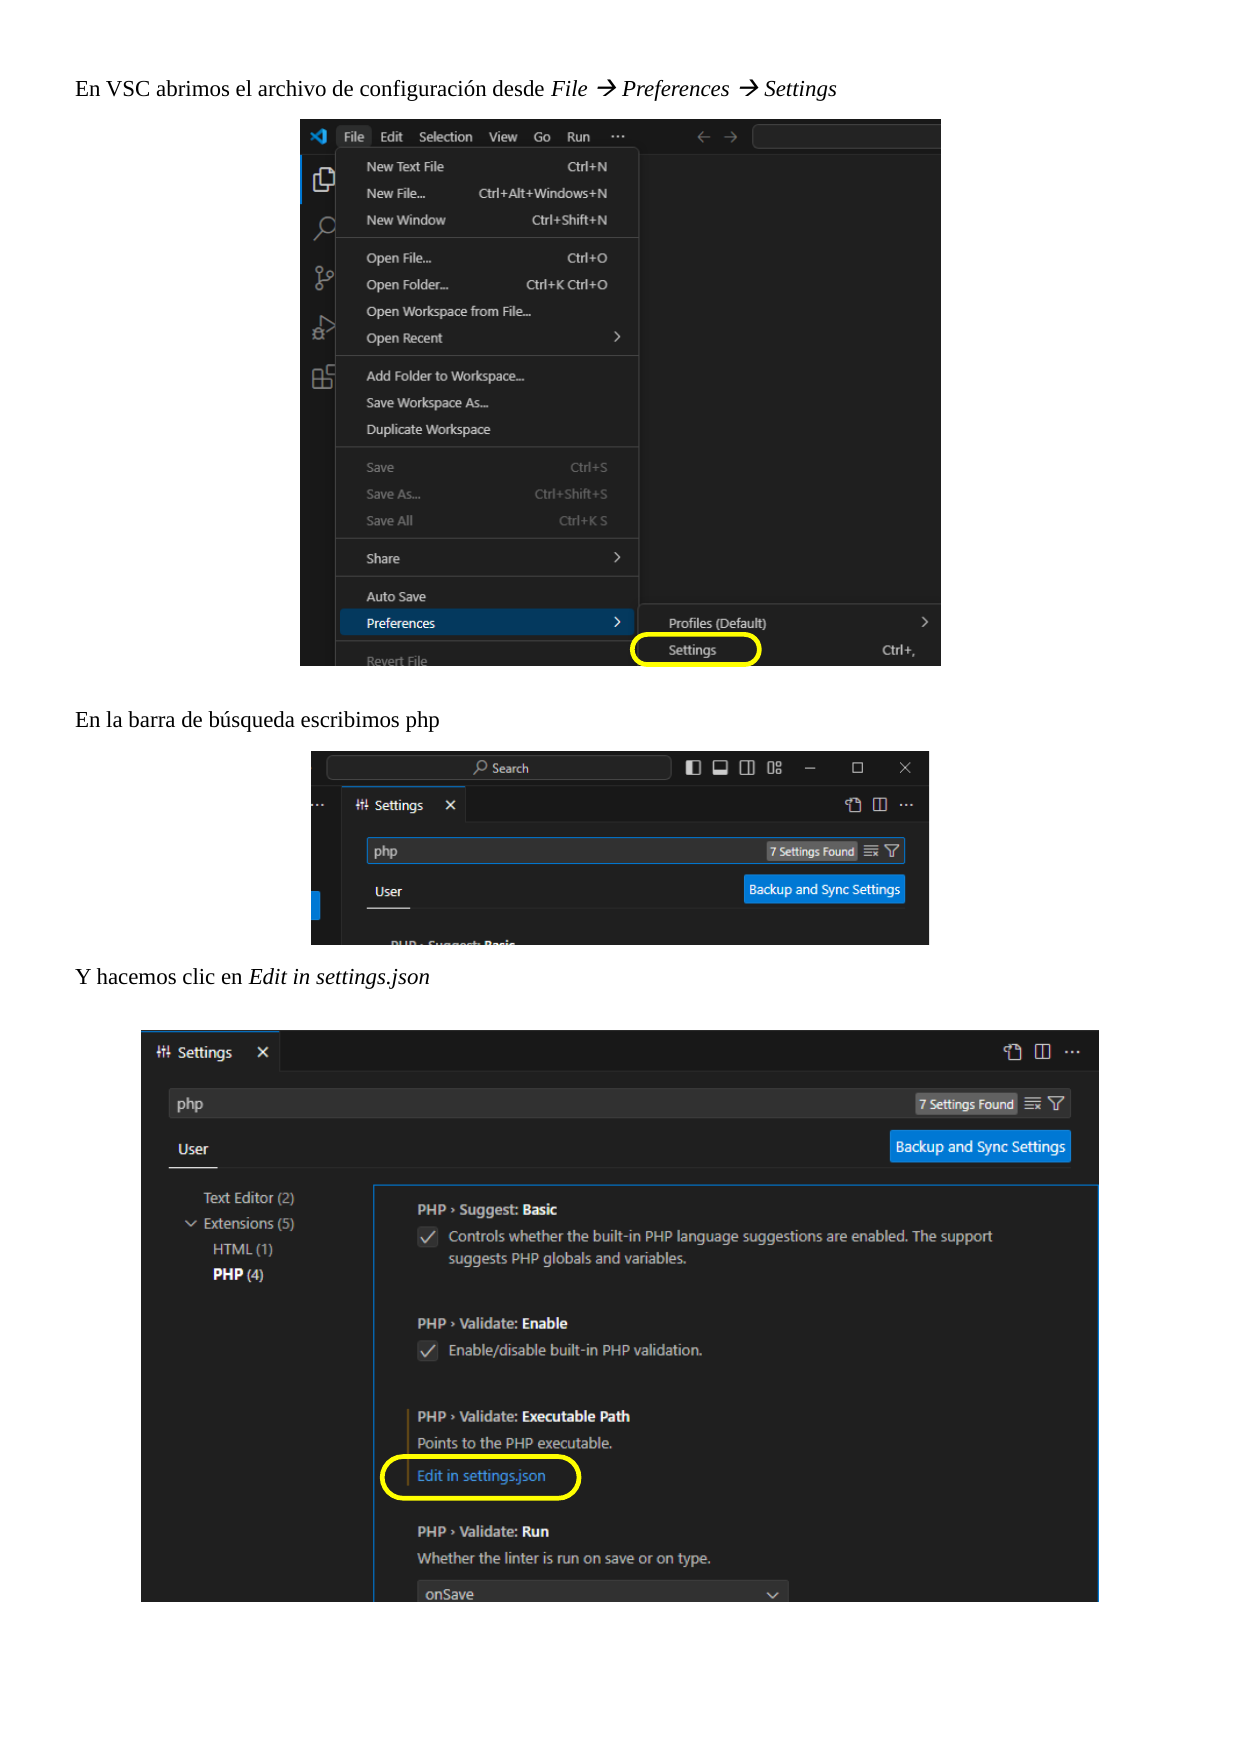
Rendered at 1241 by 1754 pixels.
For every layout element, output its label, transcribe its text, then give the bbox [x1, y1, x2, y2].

text En la barra de búsqueda escribimos php [75, 706, 1165, 733]
picture [311, 751, 930, 945]
text Y hacemos clic en Edit in settings.json [75, 963, 1165, 990]
text En VSC abrimos el archivo de configuración desde File Preferences Settings [75, 75, 1165, 101]
picture [635, 637, 756, 662]
picture [141, 1030, 1099, 1602]
picture [300, 119, 941, 666]
